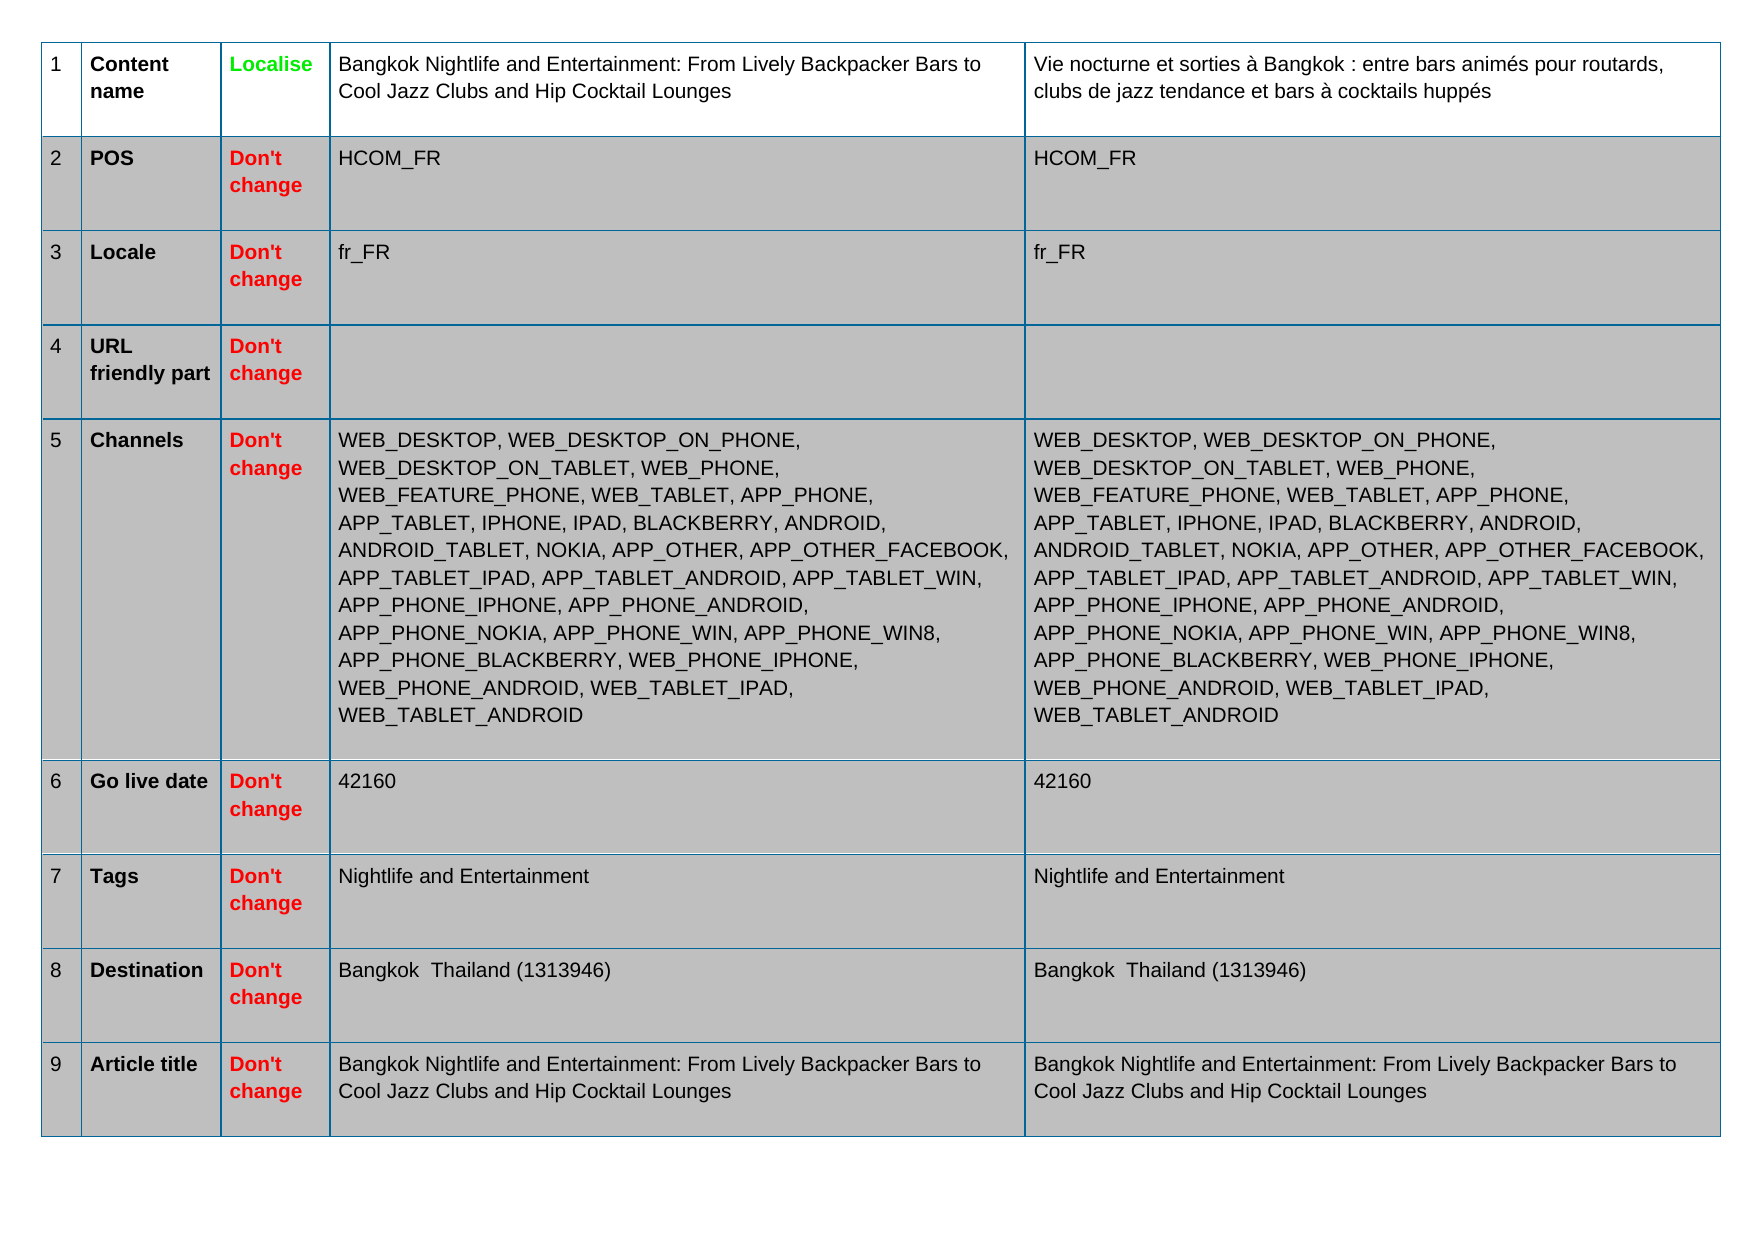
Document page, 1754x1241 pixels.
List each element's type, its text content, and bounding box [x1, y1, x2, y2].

table_header Content name [82, 43, 220, 136]
table_cell Locale [82, 231, 220, 324]
table_cell 6 [42, 761, 81, 853]
table_cell 7 [42, 855, 81, 948]
table_cell 8 [42, 949, 81, 1042]
table_cell Destination [82, 949, 220, 1042]
table_header 1 [42, 43, 81, 136]
table_cell Don't change [222, 326, 329, 418]
table_cell Don't change [222, 137, 329, 230]
table_cell Bangkok Thailand (1313946) [331, 949, 1024, 1042]
table_cell Channels [82, 420, 220, 759]
table_cell 5 [42, 419, 81, 759]
table_cell 42160 [1026, 761, 1720, 853]
table_cell 42160 [331, 761, 1024, 853]
table_cell [1026, 326, 1720, 418]
table_cell Don't change [222, 949, 329, 1042]
table_header Vie nocturne et sorties à Bangkok : entre bars animés pour routards, clubs de jazz tendance et bars à cocktails huppés [1026, 43, 1720, 136]
table_cell 9 [42, 1043, 81, 1136]
table_cell fr_FR [1026, 231, 1720, 324]
table_cell POS [82, 137, 220, 230]
table_header Bangkok Nightlife and Entertainment: From Lively Backpacker Bars to Cool Jazz Clubs and Hip Cocktail Lounges [331, 43, 1024, 136]
table_cell Nightlife and Entertainment [1026, 855, 1720, 948]
table_cell Bangkok Thailand (1313946) [1026, 949, 1720, 1042]
table_cell Don't change [222, 855, 329, 948]
table_cell HCOM_FR [1026, 137, 1720, 230]
table_cell Bangkok Nightlife and Entertainment: From Lively Backpacker Bars to Cool Jazz Clubs and Hip Cocktail Lounges [1026, 1043, 1720, 1136]
table_cell WEB_DESKTOP, WEB_DESKTOP_ON_PHONE, WEB_DESKTOP_ON_TABLET, WEB_PHONE, WEB_FEATURE_PHONE, WEB_TABLET, APP_PHONE, APP_TABLET, IPHONE, IPAD, BLACKBERRY, ANDROID, ANDROID_TABLET, NOKIA, APP_OTHER, APP_OTHER_FACEBOOK, APP_TABLET_IPAD, APP_TABLET_ANDROID, APP_TABLET_WIN, APP_PHONE_IPHONE, APP_PHONE_ANDROID, APP_PHONE_NOKIA, APP_PHONE_WIN, APP_PHONE_WIN8, APP_PHONE_BLACKBERRY, WEB_PHONE_IPHONE, WEB_PHONE_ANDROID, WEB_TABLET_IPAD, WEB_TABLET_ANDROID [331, 420, 1024, 759]
table_header Localise [222, 43, 329, 136]
table_cell Bangkok Nightlife and Entertainment: From Lively Backpacker Bars to Cool Jazz Clubs and Hip Cocktail Lounges [331, 1043, 1024, 1136]
table_cell 2 [42, 137, 81, 230]
table_cell 4 [42, 325, 81, 418]
table_cell Don't change [222, 761, 329, 853]
table_cell Don't change [222, 1043, 329, 1136]
table_cell fr_FR [331, 231, 1024, 324]
table_cell Tags [82, 855, 220, 948]
table_cell WEB_DESKTOP, WEB_DESKTOP_ON_PHONE, WEB_DESKTOP_ON_TABLET, WEB_PHONE, WEB_FEATURE_PHONE, WEB_TABLET, APP_PHONE, APP_TABLET, IPHONE, IPAD, BLACKBERRY, ANDROID, ANDROID_TABLET, NOKIA, APP_OTHER, APP_OTHER_FACEBOOK, APP_TABLET_IPAD, APP_TABLET_ANDROID, APP_TABLET_WIN, APP_PHONE_IPHONE, APP_PHONE_ANDROID, APP_PHONE_NOKIA, APP_PHONE_WIN, APP_PHONE_WIN8, APP_PHONE_BLACKBERRY, WEB_PHONE_IPHONE, WEB_PHONE_ANDROID, WEB_TABLET_IPAD, WEB_TABLET_ANDROID [1026, 420, 1720, 759]
table_cell Go live date [82, 761, 220, 853]
table_cell HCOM_FR [331, 137, 1024, 230]
table_cell Don't change [222, 420, 329, 759]
table_cell [331, 326, 1024, 418]
table_cell Nightlife and Entertainment [331, 855, 1024, 948]
table_cell Don't change [222, 231, 329, 324]
table_cell Article title [82, 1043, 220, 1136]
table_cell 3 [42, 231, 81, 324]
table_cell URL friendly part [82, 326, 220, 418]
